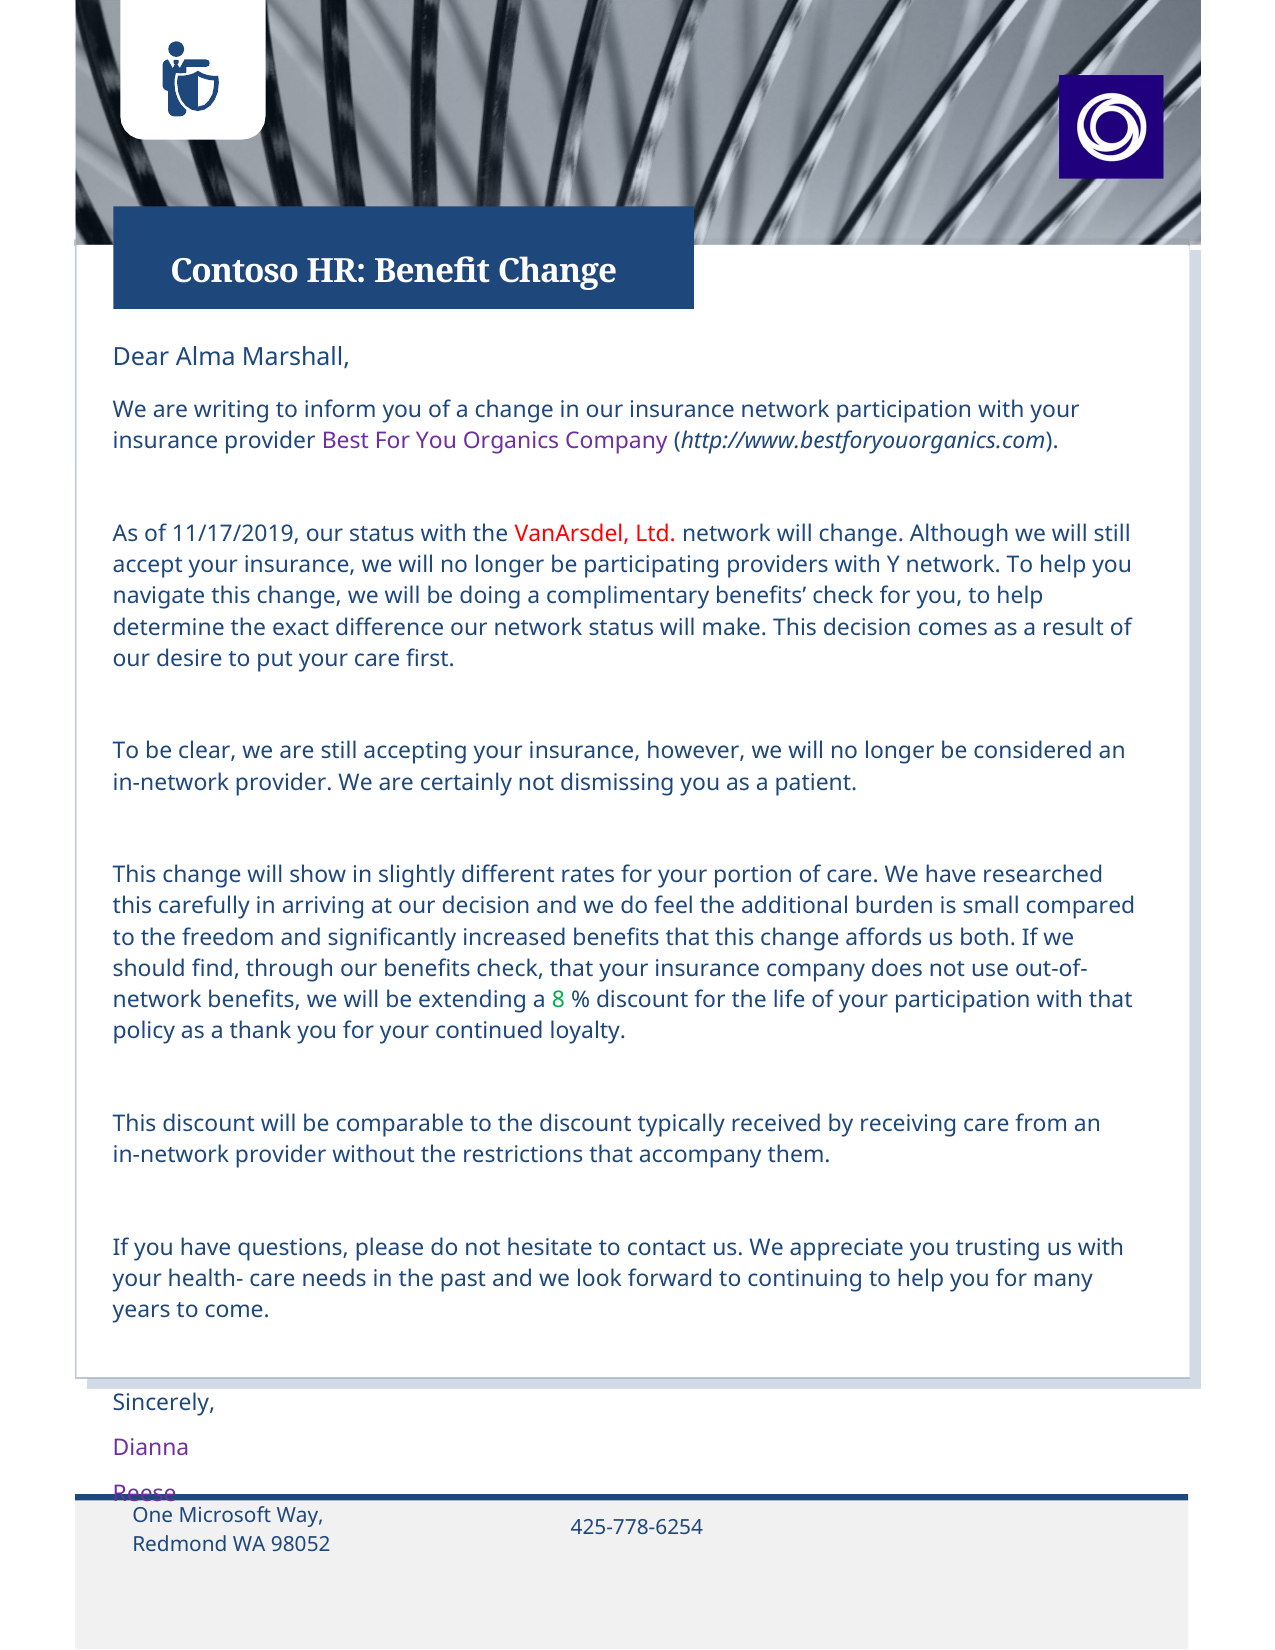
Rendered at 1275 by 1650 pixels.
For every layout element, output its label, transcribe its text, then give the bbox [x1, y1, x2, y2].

text Sincerely, Dianna Reese [112, 1385, 250, 1508]
text We are writing to inform you of a change in our insurance network participation with your insurance provider Best For You Organics Company (http://www.bestforyouorganics.com). [112, 393, 1155, 455]
text Dear Alma Marshall, [112, 338, 1167, 372]
text This discount will be comparable to the discount typically received by receiving care from an in-network provider without the restrictions that accompany them. [112, 1107, 1106, 1169]
text As of 11/17/2019, our status with the VanArsdel, Ltd. network will change. Although we will still accept your insurance, we will no longer be participating providers with Y network. To help you navigate this change, we will be doing a complimentary benefits’ check for you, to help determine the exact difference our network status will make. This decision comes as a result of our desire to put your care first. [112, 517, 1157, 673]
picture [73, 0, 1201, 1389]
text If you have questions, please do not hesitate to contact us. We appreciate you trusting us with your health- care needs in the past and we look forward to continuing to help you for many years to come. [112, 1230, 1141, 1324]
text To be clear, we are still accepting your insurance, however, we will no longer be considered an in-network provider. We are certainly not dismissing you as a patient. [112, 734, 1127, 797]
text This change will show in slightly different rates for your portion of care. We have researched this carefully in arriving at our decision and we do feel the additional burden is small compared to the freedom and significantly increased benefits that this change affords us both. If we should find, through our benefits check, that your insurance company does not use out-of-network benefits, we will be extending a 8 % discount for the life of your participation with that policy as a thank you for your continued loyalty. [112, 858, 1149, 1045]
